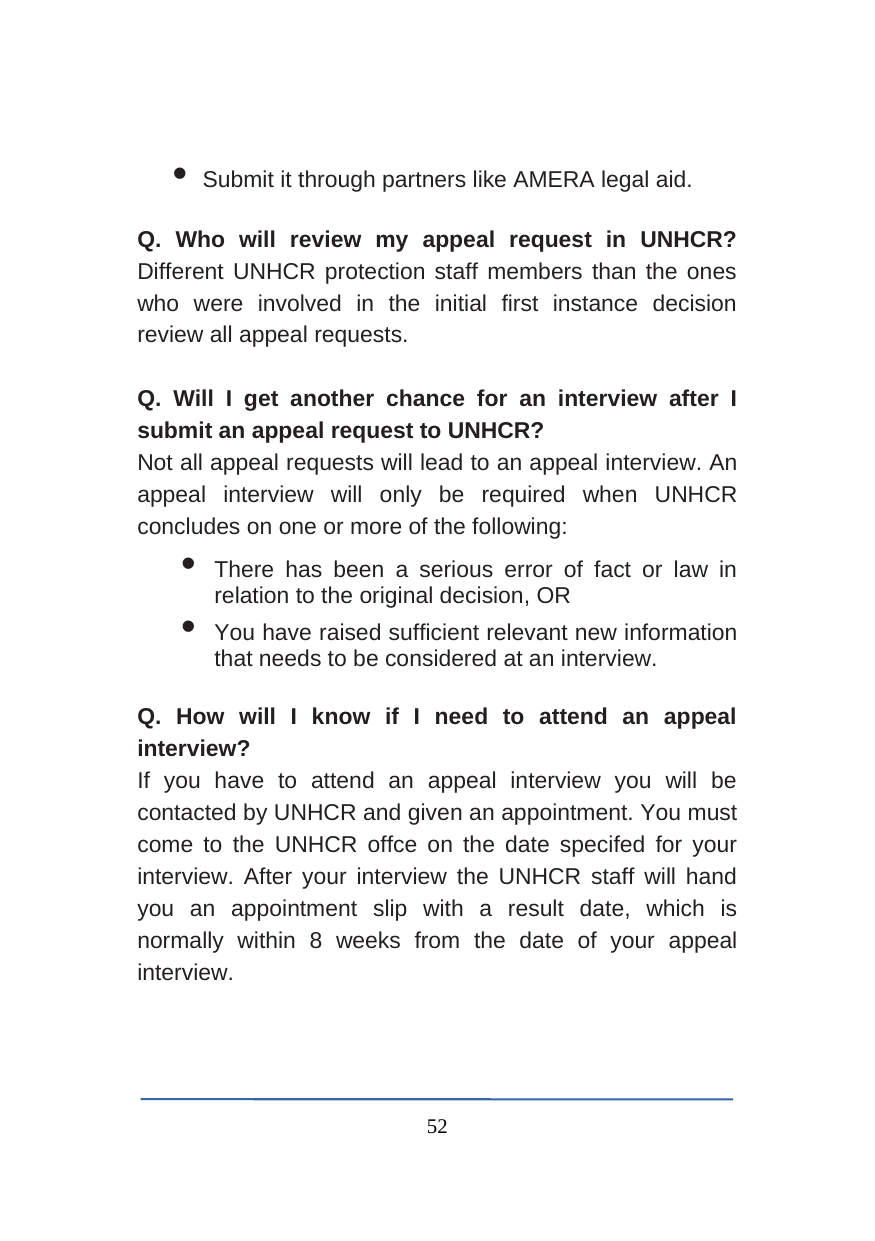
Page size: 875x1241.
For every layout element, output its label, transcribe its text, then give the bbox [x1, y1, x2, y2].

text Q. Who will review my appeal request in UNHCR? Different UNHCR protection staff members than the ones who were involved in the initial first instance decision review all appeal requests. [137, 226, 737, 348]
text Q. How will I know if I need to attend an appeal interview? [137, 703, 737, 761]
list Submit it through partners like AMERA legal aid. [137, 162, 737, 194]
text If you have to attend an appeal interview you will be contacted by UNHCR and given an appointment. You must come to the UNHCR offce on the date specifed for your interview. After your interview the UNHCR staff will hand you an appointment slip with a result date, which is normally within 8 weeks from the date of your appeal interview. [137, 767, 737, 986]
list You have raised sufficient relevant new information that needs to be considered at an interview. [181, 608, 737, 671]
text Not all appeal requests will lead to an appeal interview. An appeal interview will only be required when UNHCR concludes on one or more of the following: [137, 449, 737, 539]
text Q. Will I get another chance for an interview after I submit an appeal request to UNHCR? [137, 384, 737, 443]
list There has been a serious error of fact or law in relation to the original decision, OR [181, 545, 737, 608]
